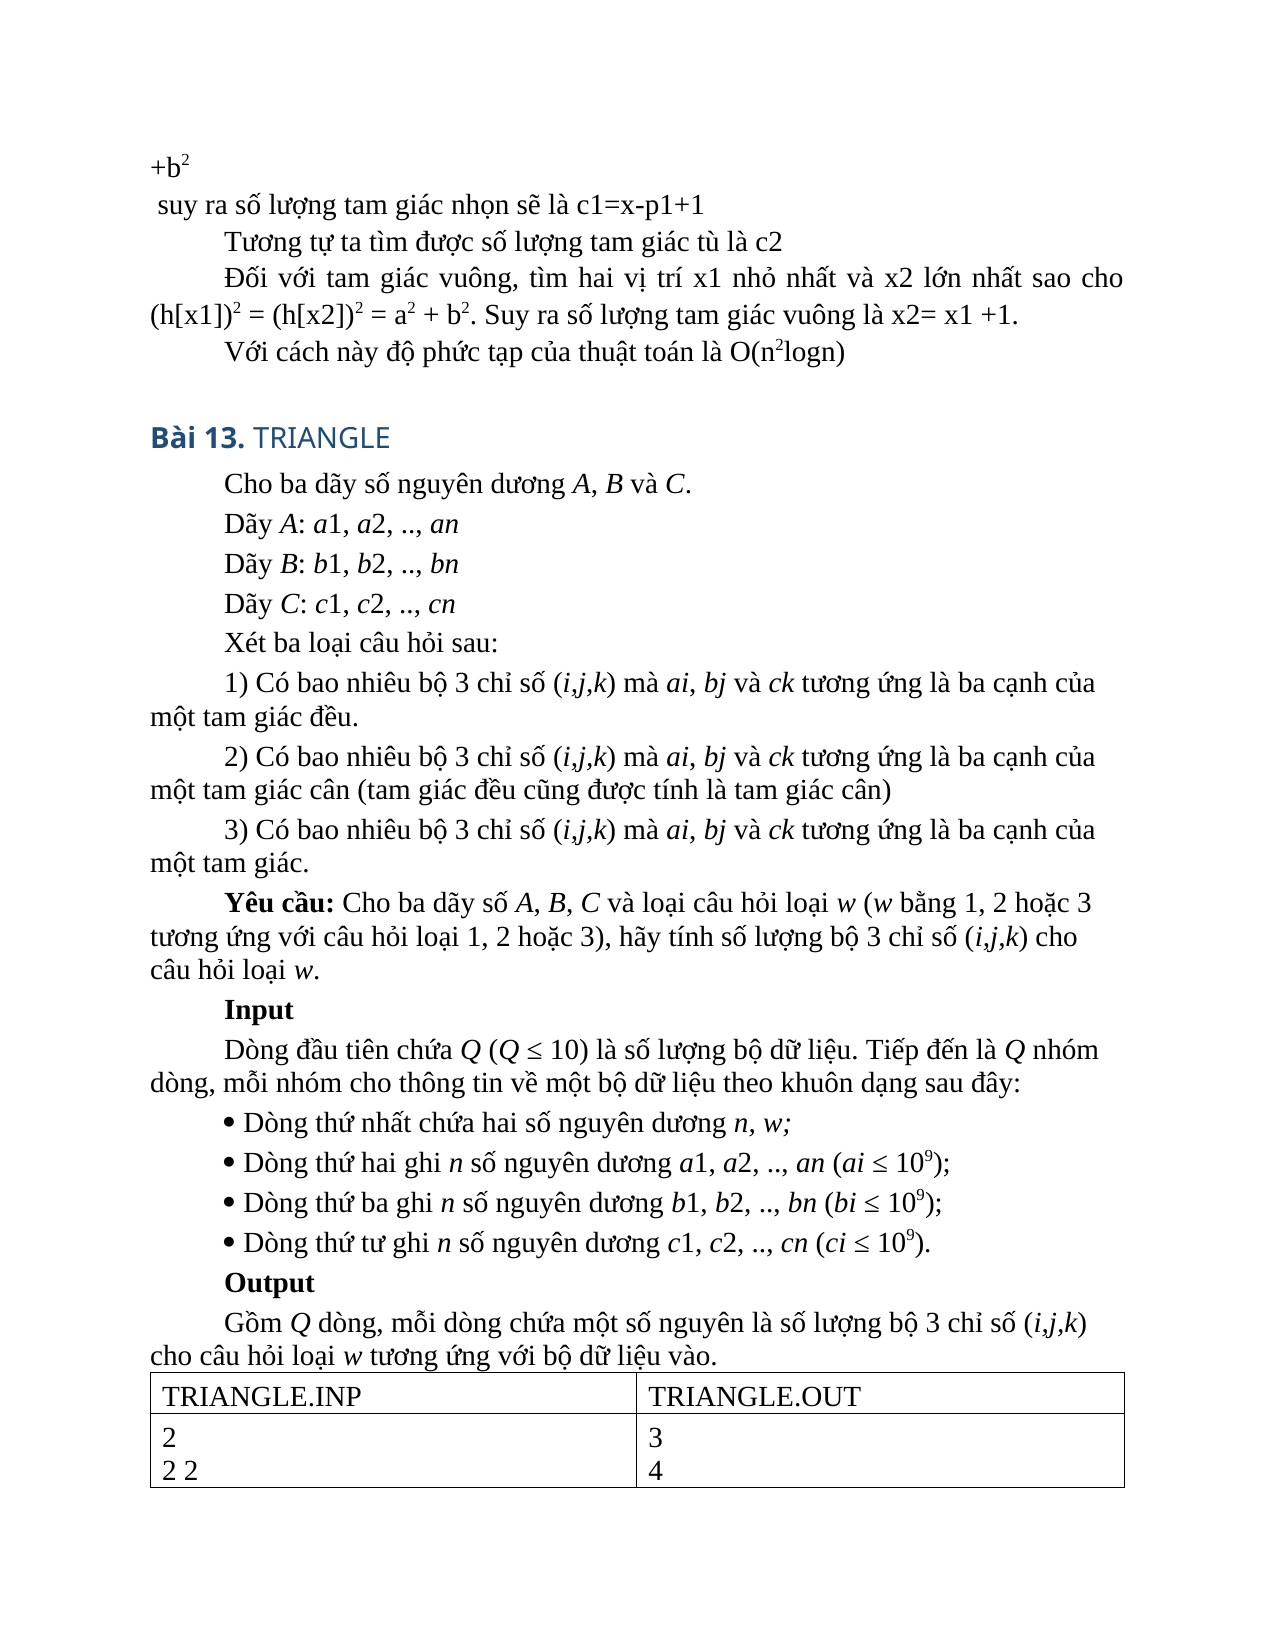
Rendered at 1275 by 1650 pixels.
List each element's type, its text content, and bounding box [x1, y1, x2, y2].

text Đối với tam giác vuông, tìm hai vị trí x1 nhỏ nhất và x2 lớn nhất sao cho (h[x1])2 = (h[x2])2 = a2 + b2. Suy ra số lượng tam giác vuông là x2= x1 +1. [150, 261, 1125, 331]
text Xét ba loại câu hỏi sau: [150, 626, 1125, 659]
text Tương tự ta tìm được số lượng tam giác tù là c2 [150, 224, 1125, 257]
text Cho ba dãy số nguyên dương A, B và C. [150, 466, 1125, 500]
text Dòng thứ tư ghi n số nguyên dương c1, c2, .., cn (ci ≤ 109). [150, 1225, 1125, 1259]
subtitle Bài 13. TRIANGLE [150, 417, 1125, 457]
text Yêu cầu: Cho ba dãy số A, B, C và loại câu hỏi loại w (w bằng 1, 2 hoặc 3 tương ứng với câu hỏi loại 1, 2 hoặc 3), hãy tính số lượng bộ 3 chỉ số (i,j,k) cho câu hỏi loại w. [150, 885, 1125, 986]
text Output [150, 1265, 1125, 1298]
table_cell 2 2 2 10 30 30 10 10 20 2 3 20 30 30 10 10 20 [151, 1414, 636, 1487]
table_cell 3 4 [637, 1414, 1124, 1487]
table_header TRIANGLE.INP [151, 1373, 636, 1413]
text 3) Có bao nhiêu bộ 3 chỉ số (i,j,k) mà ai, bj và ck tương ứng là ba cạnh của một tam giác. [150, 812, 1125, 879]
text Input [150, 992, 1125, 1026]
text Dãy B: b1, b2, .., bn [150, 546, 1125, 579]
text Dãy C: c1, c2, .., cn [150, 586, 1125, 619]
text Dòng thứ hai ghi n số nguyên dương a1, a2, .., an (ai ≤ 109); [150, 1145, 1125, 1179]
text Với cách này độ phức tạp của thuật toán là O(n2logn) [150, 334, 1125, 368]
text 1) Có bao nhiêu bộ 3 chỉ số (i,j,k) mà ai, bj và ck tương ứng là ba cạnh của một tam giác đều. [150, 665, 1125, 732]
table_header TRIANGLE.OUT [637, 1373, 1124, 1413]
text Dòng thứ nhất chứa hai số nguyên dương n, w; [150, 1105, 1125, 1139]
text Dòng thứ ba ghi n số nguyên dương b1, b2, .., bn (bi ≤ 109); [150, 1185, 1125, 1219]
text 2) Có bao nhiêu bộ 3 chỉ số (i,j,k) mà ai, bj và ck tương ứng là ba cạnh của một tam giác cân (tam giác đều cũng được tính là tam giác cân) [150, 739, 1125, 806]
text Gồm Q dòng, mỗi dòng chứa một số nguyên là số lượng bộ 3 chỉ số (i,j,k) cho câu hỏi loại w tương ứng với bộ dữ liệu vào. [150, 1305, 1125, 1372]
text Dãy A: a1, a2, .., an [150, 506, 1125, 540]
text Dòng đầu tiên chứa Q (Q ≤ 10) là số lượng bộ dữ liệu. Tiếp đến là Q nhóm dòng, mỗi nhóm cho thông tin về một bộ dữ liệu theo khuôn dạng sau đây: [150, 1032, 1125, 1099]
